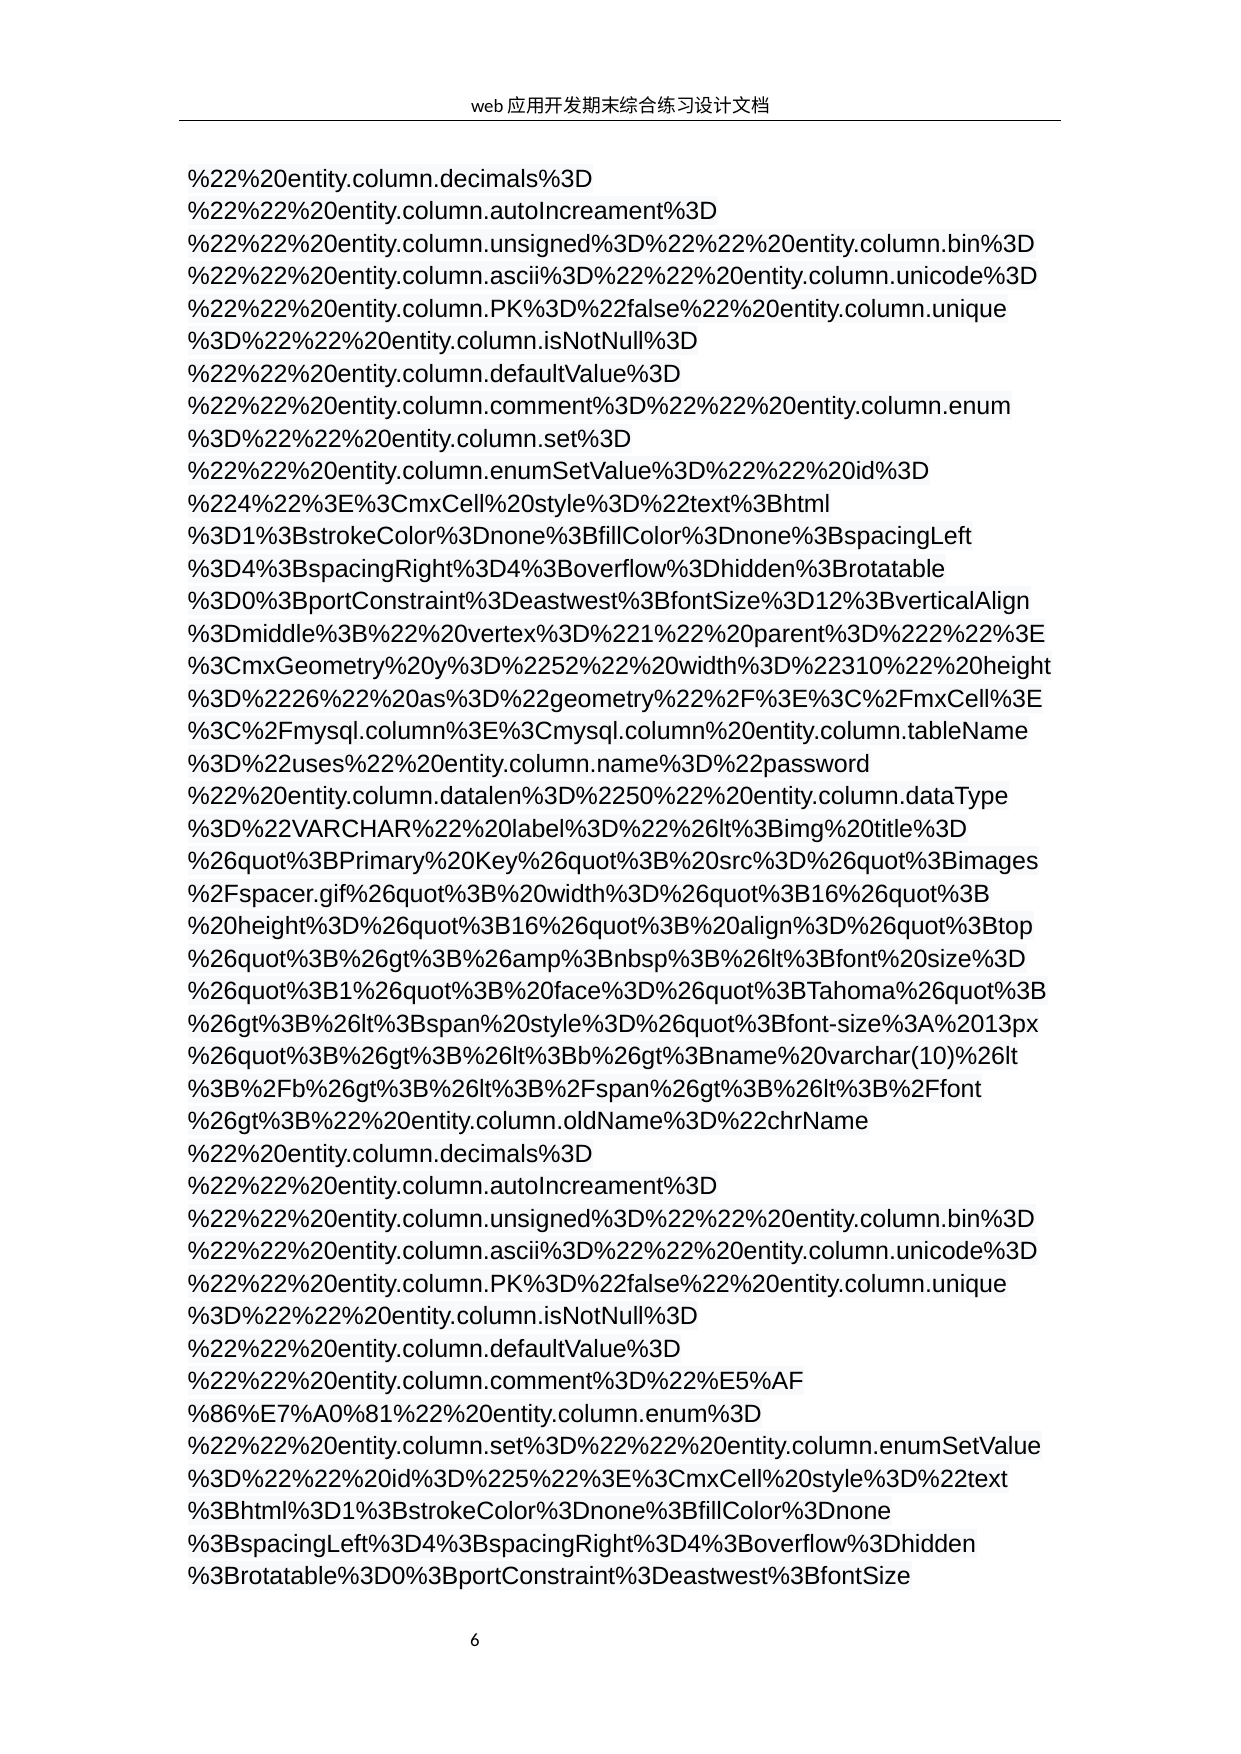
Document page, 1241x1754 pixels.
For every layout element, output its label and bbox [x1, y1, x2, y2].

list [187, 162, 1053, 1592]
